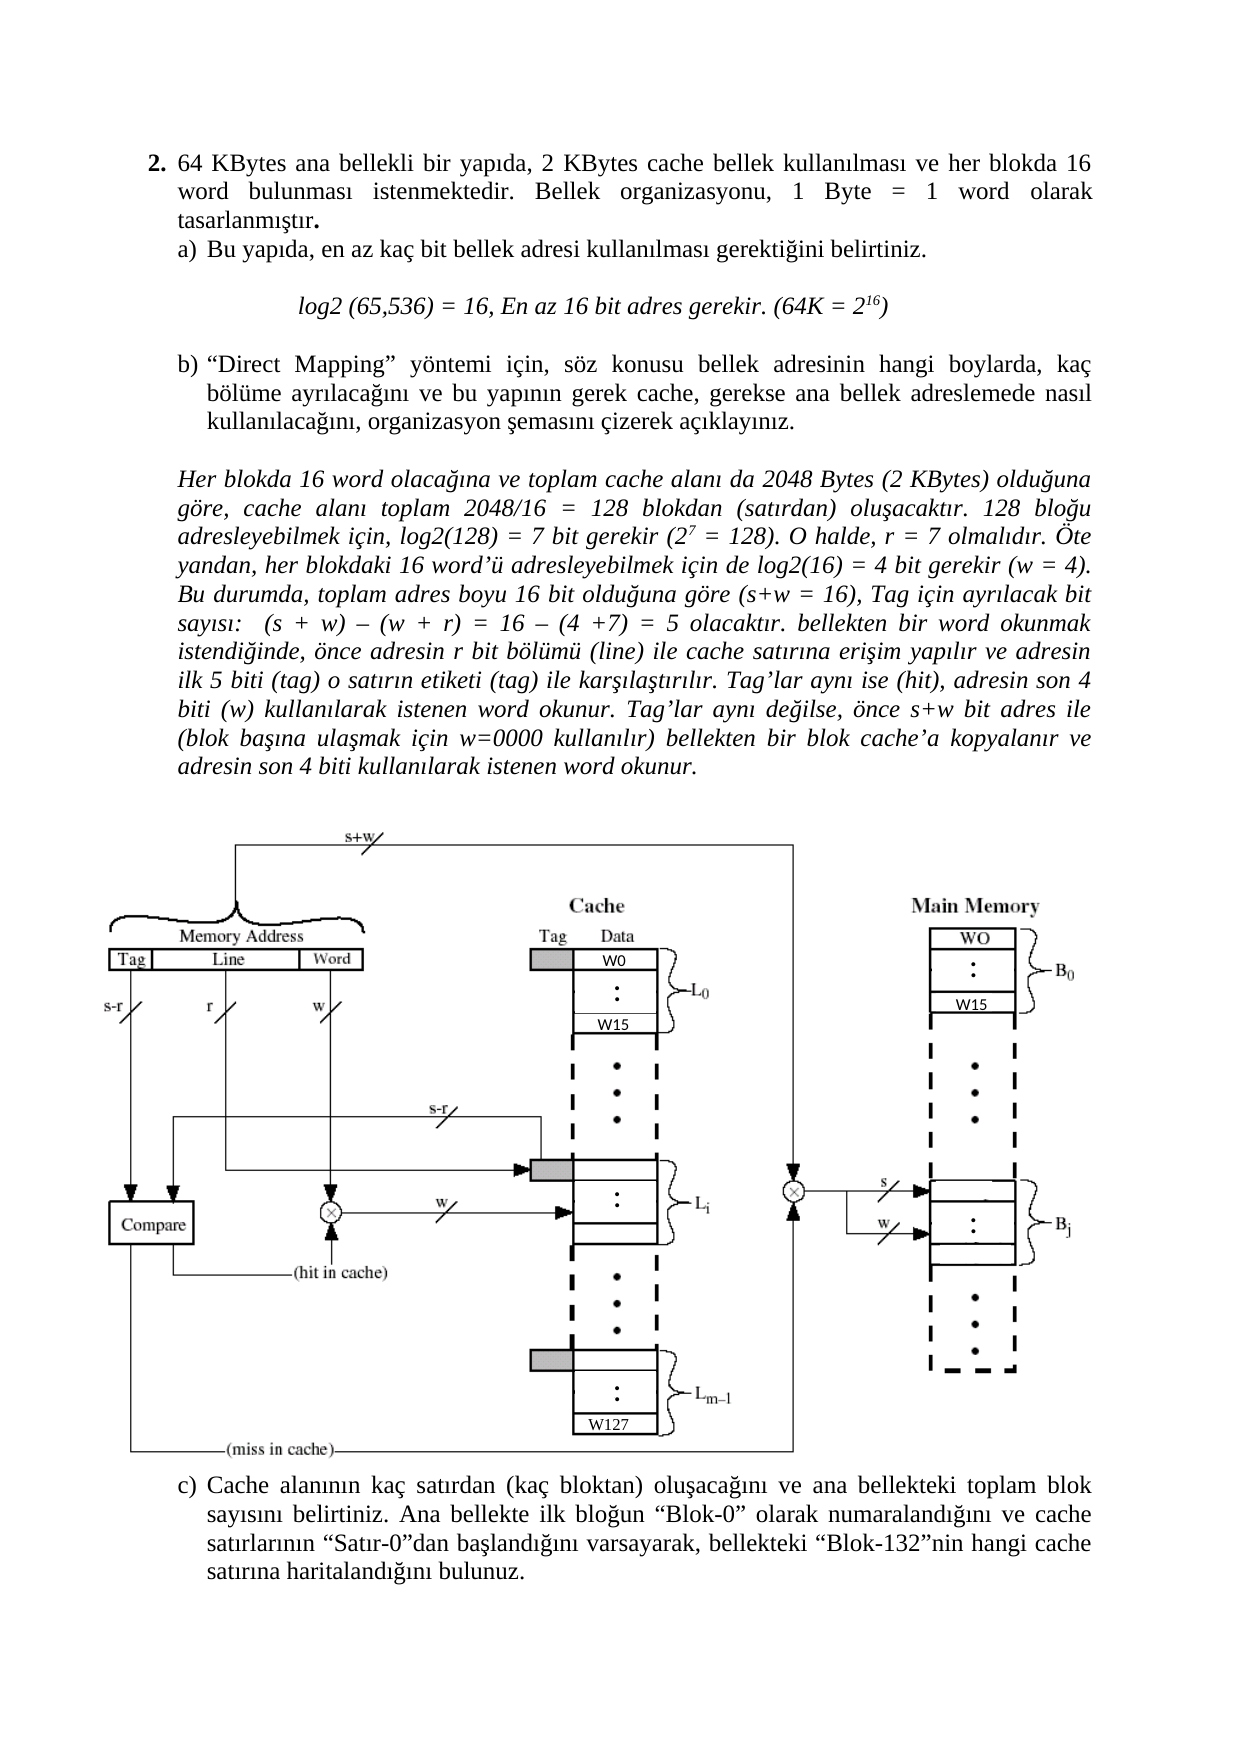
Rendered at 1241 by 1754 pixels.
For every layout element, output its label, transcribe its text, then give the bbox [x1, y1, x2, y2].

list “Direct Mapping” yöntemi için, söz konusu bellek adresinin hangi boylarda, kaç bölüme ayrılacağını ve bu yapının gerek cache, gerekse ana bellek adreslemede nasıl kullanılacağını, organizasyon şemasını çizerek açıklayınız. [177, 349, 1093, 435]
list Bu yapıda, en az kaç bit bellek adresi kullanılması gerektiğini belirtiniz. [177, 234, 1093, 263]
list 64 KBytes ana bellekli bir yapıda, 2 KBytes cache bellek kullanılması ve her blokda 16 word bulunması istenmektedir. Bellek organizasyonu, 1 Byte = 1 word olarak tasarlanmıştır. [148, 148, 1093, 234]
list Cache alanının kaç satırdan (kaç bloktan) oluşacağını ve ana bellekteki toplam blok sayısını belirtiniz. Ana bellekte ilk bloğun “Blok-0” olarak numaralandığını ve cache satırlarının “Satır-0”dan başlandığını varsayarak, bellekteki “Blok-132”nin hangi cache satırına haritalandığını bulunuz. [177, 809, 1093, 1585]
text log2 (65,536) = 16, En az 16 bit adres gerekir. (64K = 216) [298, 291, 1093, 320]
picture [101, 825, 177, 1461]
text Her blokda 16 word olacağına ve toplam cache alanı da 2048 Bytes (2 KBytes) olduğuna göre, cache alanı toplam 2048/16 = 128 blokdan (satırdan) oluşacaktır. 128 bloğu adresleyebilmek için, log2(128) = 7 bit gerekir (27 = 128). O halde, r = 7 olmalıdır. Öte yandan, her blokdaki 16 word’ü adresleyebilmek için de log2(16) = 4 bit gerekir (w = 4). Bu durumda, toplam adres boyu 16 bit olduğuna göre (s+w = 16), Tag için ayrılacak bit sayısı: (s + w) – (w + r) = 16 – (4 +7) = 5 olacaktır. bellekten bir word okunmak istendiğinde, önce adresin r bit bölümü (line) ile cache satırına erişim yapılır ve adresin ilk 5 biti (tag) o satırın etiketi (tag) ile karşılaştırılır. Tag’lar aynı ise (hit), adresin son 4 biti (w) kullanılarak istenen word okunur. Tag’lar aynı değilse, önce s+w bit adres ile (blok başına ulaşmak için w=0000 kullanılır) bellekten bir blok cache’a kopyalanır ve adresin son 4 biti kullanılarak istenen word okunur. [177, 464, 1093, 780]
